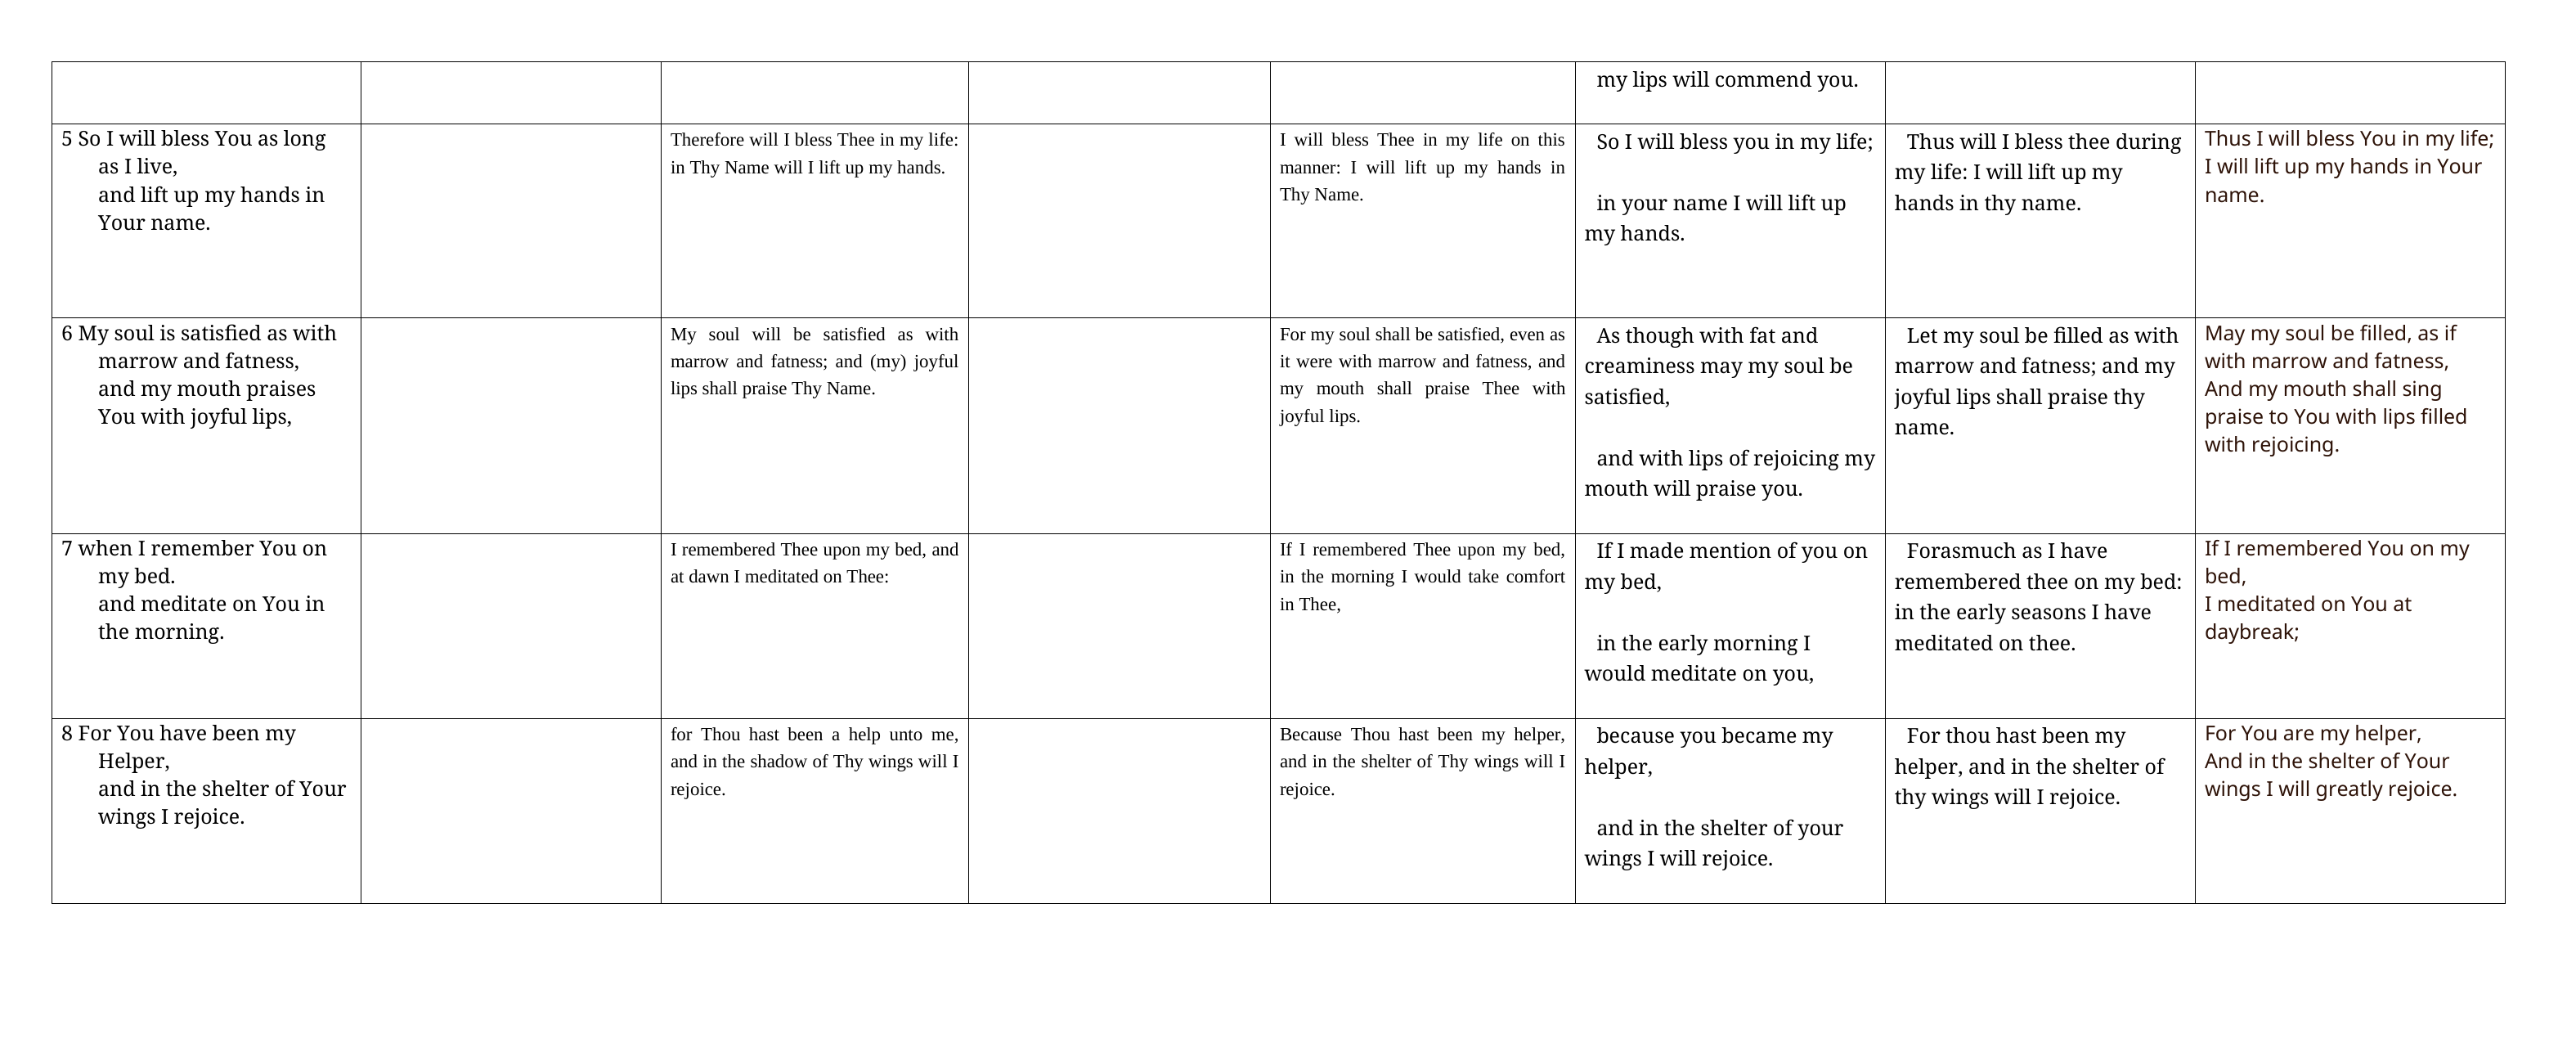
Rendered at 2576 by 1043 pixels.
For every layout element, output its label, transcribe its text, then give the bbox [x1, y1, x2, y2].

table_cell 7 when I remember You on my bed. and meditate on You in the morning. [52, 534, 361, 718]
table_cell Forasmuch as I have remembered thee on my bed: in the early seasons I have meditated on thee. [1886, 534, 2195, 718]
table_cell For Thy mercy is better than life itself; my lips shall praise Thee. [1271, 62, 1575, 124]
table_cell [969, 124, 1270, 317]
table_cell I will bless Thee in my life on this manner: I will lift up my hands in Thy Name. [1271, 124, 1575, 317]
table_cell For thy mercy is better than life: my lips shall praise thee. [1886, 62, 2195, 124]
table_cell Thus will I bless thee during my life: I will lift up my hands in thy name. [1886, 124, 2195, 317]
table_cell [969, 719, 1270, 903]
table_cell For my soul shall be satisfied, even as it were with marrow and fatness, and my mouth shall praise Thee with joyful lips. [1271, 318, 1575, 533]
table_cell Therefore will I bless Thee in my life: in Thy Name will I lift up my hands. [662, 124, 968, 317]
table_cell If I remembered You on my bed, I meditated on You at daybreak; [2196, 534, 2505, 718]
table_cell [361, 124, 661, 317]
table_cell [361, 318, 661, 533]
table_cell Because Your mercy is better than life, My lips shall praise You. [2196, 62, 2505, 124]
table_cell For thou hast been my helper, and in the shelter of thy wings will I rejoice. [1886, 719, 2195, 903]
table_cell Thus I will bless You in my life; I will lift up my hands in Your name. [2196, 124, 2505, 317]
table_cell 4 For Your love is better than life; my lips shall praise You. [52, 62, 361, 124]
table_cell 6 My soul is satisfied as with marrow and fatness, and my mouth praises You with joyful lips, [52, 318, 361, 533]
table_cell Because Thou hast been my helper, and in the shelter of Thy wings will I rejoice. [1271, 719, 1575, 903]
table_cell Because your mercy is better than lives, my lips will commend you. [1576, 62, 1885, 124]
table_cell May my soul be filled, as if with marrow and fatness, And my mouth shall sing praise to You with lips filled with rejoicing. [2196, 318, 2505, 533]
table_cell I remembered Thee upon my bed, and at dawn I meditated on Thee: [662, 534, 968, 718]
table_cell Let my soul be filled as with marrow and fatness; and my joyful lips shall praise thy name. [1886, 318, 2195, 533]
table_cell As though with fat and creaminess may my soul be satisfied, and with lips of rejoicing my mouth will praise you. [1576, 318, 1885, 533]
table_cell For Thy mercy is elect, better than life; my lips shall praise Thee. [662, 62, 968, 124]
table_cell [969, 62, 1270, 124]
table_cell for Thou hast been a help unto me, and in the shadow of Thy wings will I rejoice. [662, 719, 968, 903]
table_cell [361, 719, 661, 903]
table_cell 5 So I will bless You as long as I live, and lift up my hands in Your name. [52, 124, 361, 317]
table_cell because you became my helper, and in the shelter of your wings I will rejoice. [1576, 719, 1885, 903]
table_cell If I remembered Thee upon my bed, in the morning I would take comfort in Thee, [1271, 534, 1575, 718]
table_cell So I will bless you in my life; in your name I will lift up my hands. [1576, 124, 1885, 317]
table_cell [361, 62, 661, 124]
table_cell 8 For You have been my Helper, and in the shelter of Your wings I rejoice. [52, 719, 361, 903]
table_cell [969, 534, 1270, 718]
table_cell [361, 534, 661, 718]
table_cell [969, 318, 1270, 533]
table_cell If I made mention of you on my bed, in the early morning I would meditate on you, [1576, 534, 1885, 718]
table_cell For You are my helper, And in the shelter of Your wings I will greatly rejoice. [2196, 719, 2505, 903]
table_cell My soul will be satisfied as with marrow and fatness; and (my) joyful lips shall praise Thy Name. [662, 318, 968, 533]
